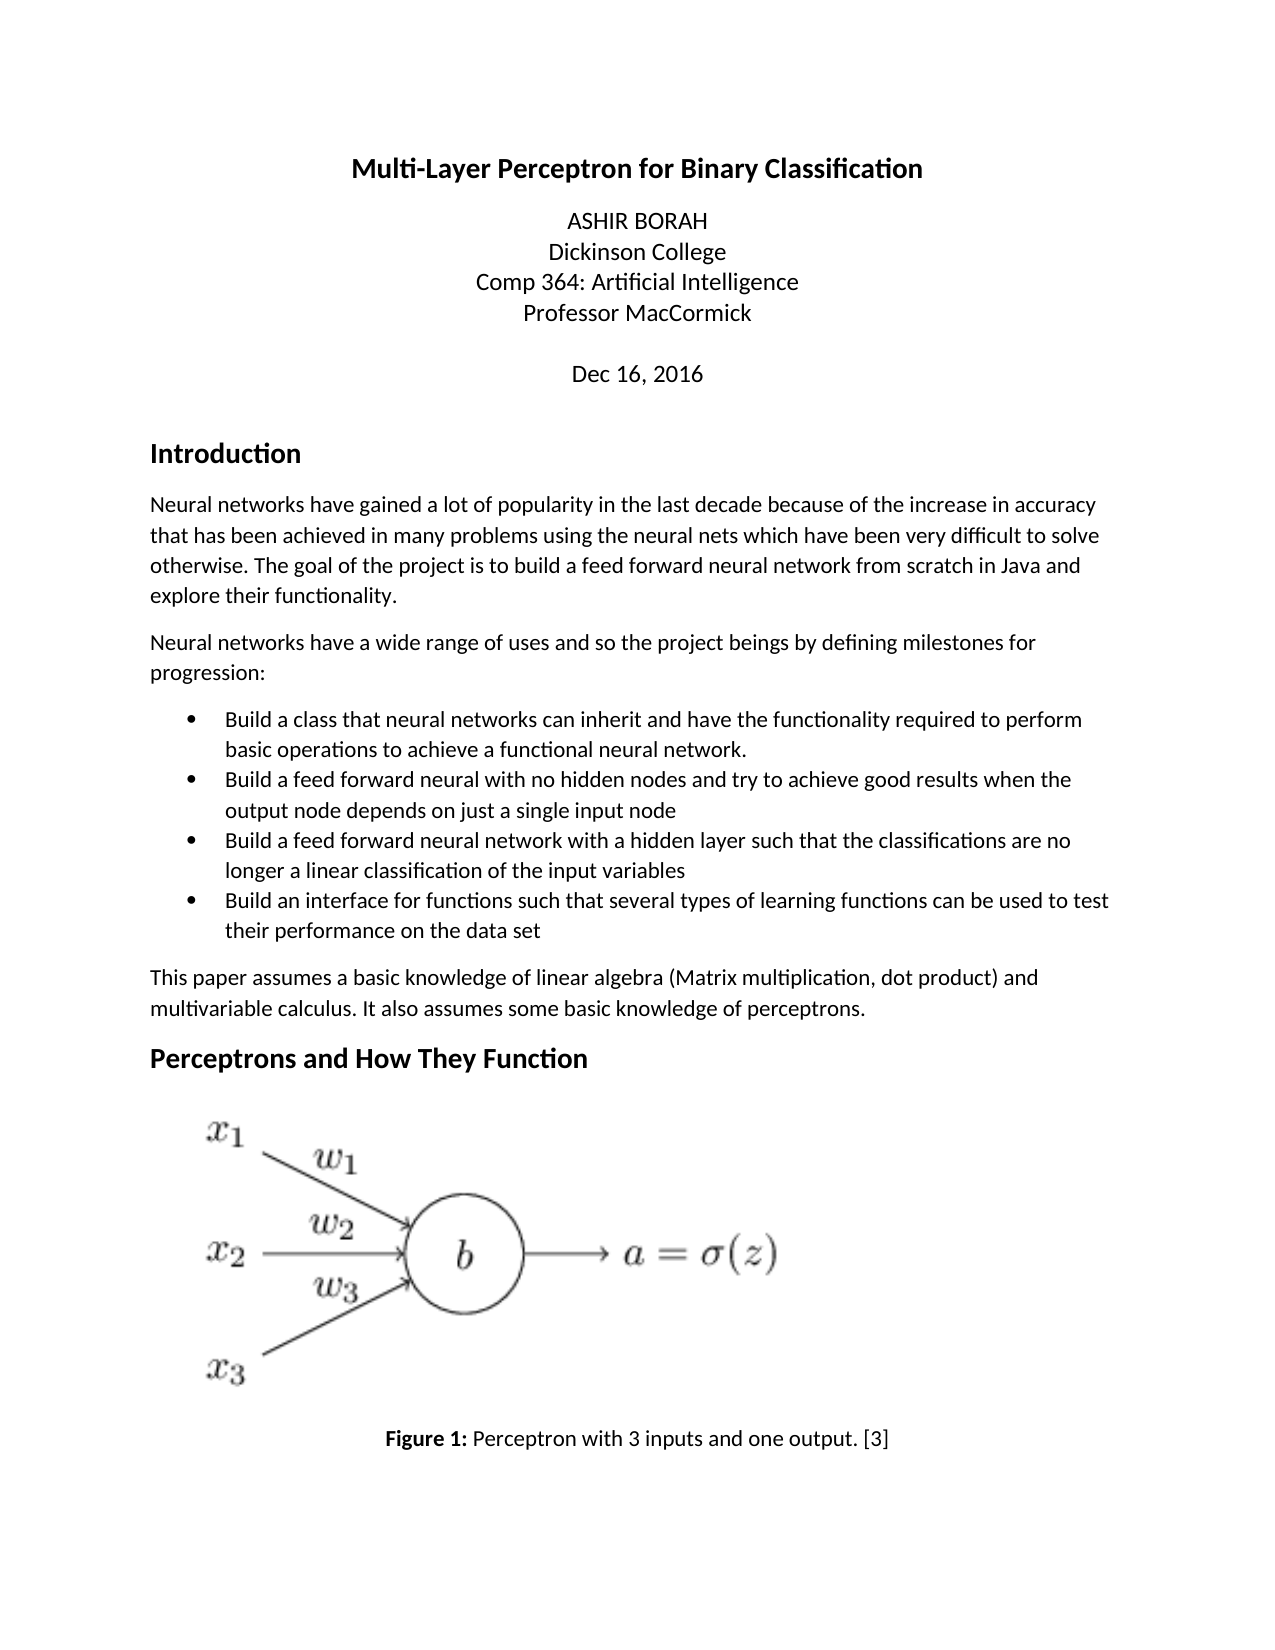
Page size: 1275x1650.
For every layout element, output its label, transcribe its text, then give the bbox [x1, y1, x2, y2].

picture [150, 1095, 806, 1406]
text Multi-Layer Perceptron for Binary Classification [150, 150, 1125, 186]
list Build an interface for functions such that several types of learning functions can be used to test their performance on the data set [187, 886, 1125, 944]
text Comp 364: Artificial Intelligence [150, 266, 1125, 297]
text This paper assumes a basic knowledge of linear algebra (Matrix multiplication, dot product) and multivariable calculus. It also assumes some basic knowledge of perceptrons. [150, 963, 1125, 1022]
list Build a class that neural networks can inherit and have the functionality required to perform basic operations to achieve a functional neural network. [187, 705, 1125, 763]
text Perceptrons and How They Function [150, 1041, 1125, 1076]
text Dickinson College [150, 236, 1125, 266]
text Professor MacCormick [150, 297, 1125, 327]
text Neural networks have a wide range of uses and so the project beings by defining milestones for progression: [150, 628, 1125, 686]
text Neural networks have gained a lot of popularity in the last decade because of the increase in accuracy that has been achieved in many problems using the neural nets which have been very difficult to solve otherwise. The goal of the project is to build a feed forward neural network from scratch in Java and explore their functionality. [150, 491, 1125, 609]
text Figure 1: Perceptron with 3 inputs and one output. [3] [150, 1424, 1125, 1452]
list Build a feed forward neural network with a hidden layer such that the classifications are no longer a linear classification of the input variables [187, 826, 1125, 884]
text Dec 16, 2016 [150, 358, 1125, 388]
text Introduction [150, 435, 1125, 471]
list Build a feed forward neural with no hidden nodes and try to achieve good results when the output node depends on just a single input node [187, 766, 1125, 824]
text ASHIR BORAH [150, 205, 1125, 236]
